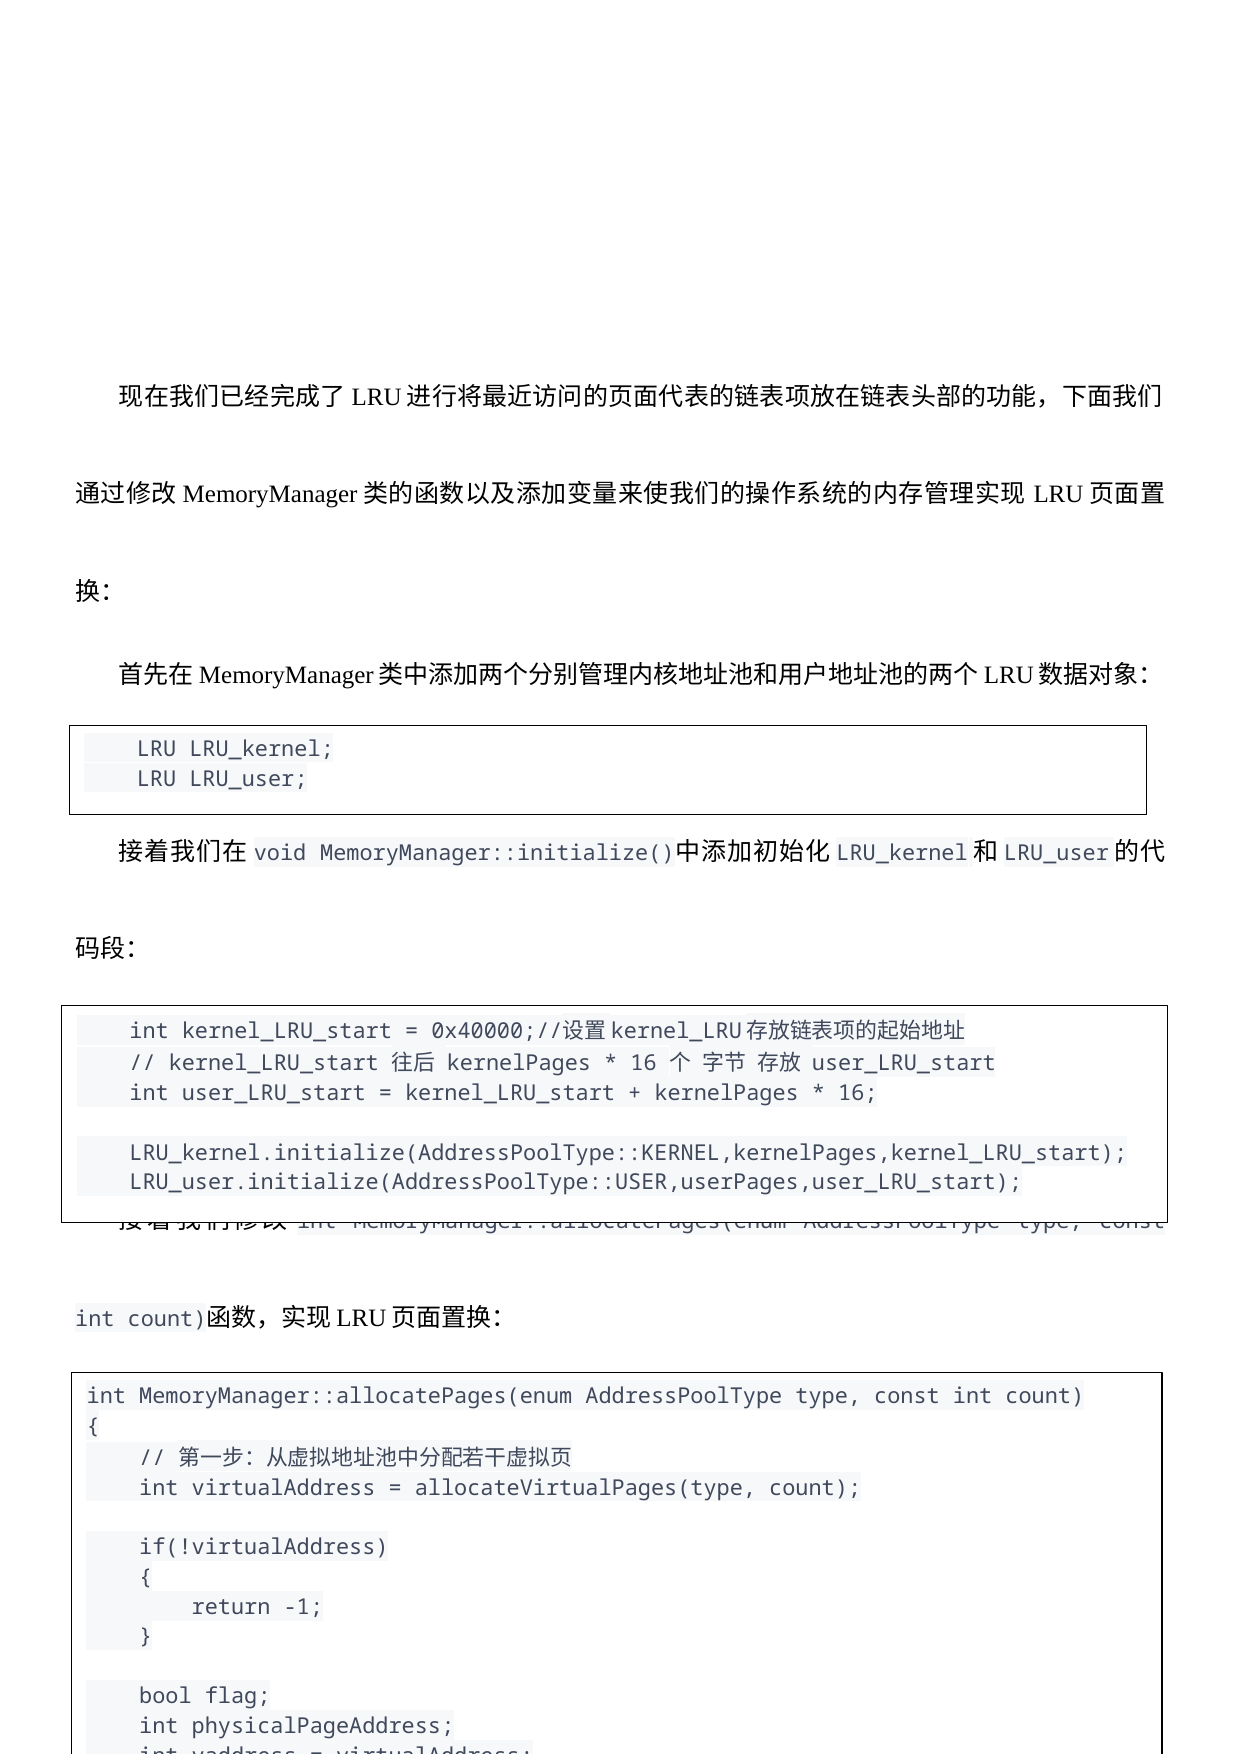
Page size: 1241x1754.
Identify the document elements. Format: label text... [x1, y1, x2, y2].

list 接着我们在void MemoryManager::initialize()中添加初始化LRU_kernel和LRU_user的代码段： [75, 817, 1165, 979]
list 首先在MemoryManager类中添加两个分别管理内核地址池和用户地址池的两个LRU数据对象： [75, 640, 1165, 705]
list 接着我们修改int MemoryManager::allocatePages(enum AddressPoolType type, const int count)函数，实现LRU页面置换： [75, 1223, 1165, 1348]
list 现在我们已经完成了LRU进行将最近访问的页面代表的链表项放在链表头部的功能，下面我们通过修改MemoryManager类的函数以及添加变量来使我们的操作系统的内存管理实现LRU页面置换： [75, 362, 1165, 622]
